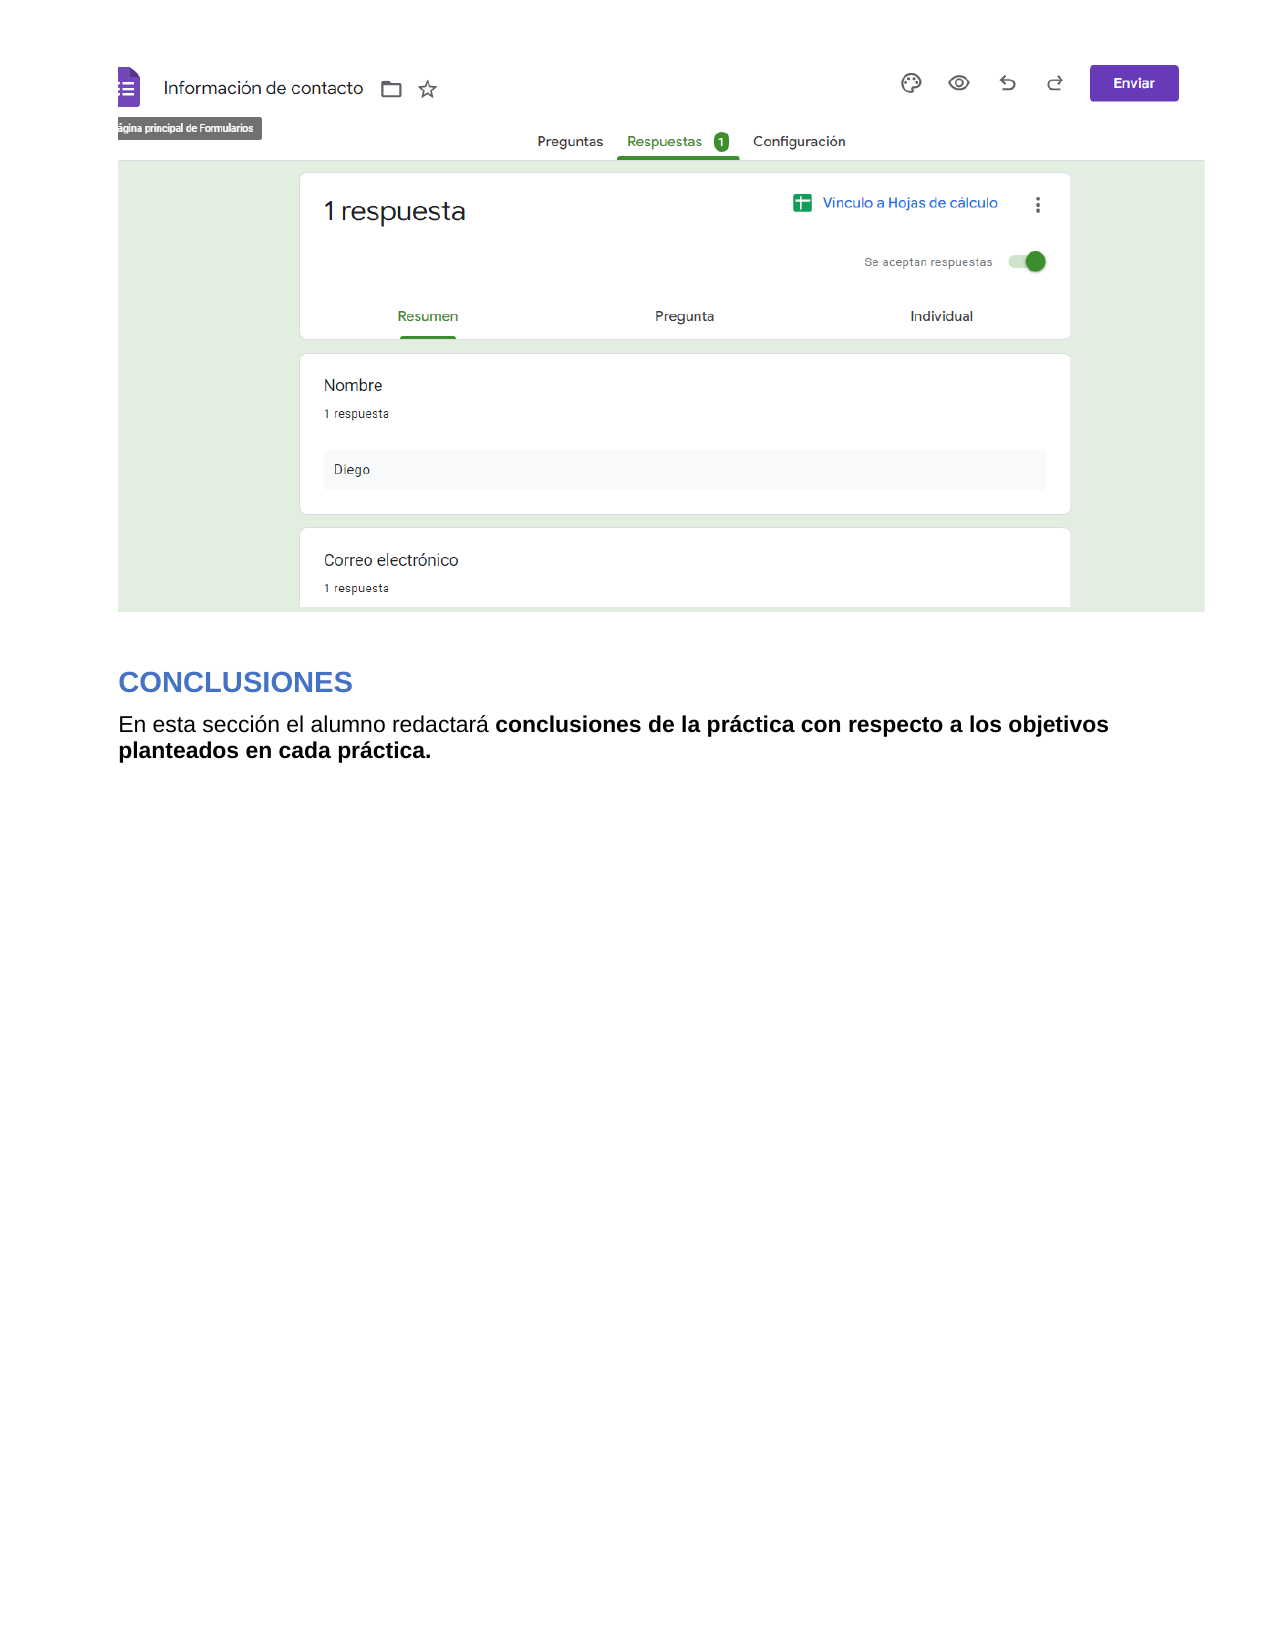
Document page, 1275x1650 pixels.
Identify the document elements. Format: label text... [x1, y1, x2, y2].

subtitle CONCLUSIONES [118, 665, 1205, 698]
picture [118, 59, 1205, 612]
text En esta sección el alumno redactará conclusiones de la práctica con respecto a los objetivos planteados en cada práctica. [118, 711, 1205, 764]
